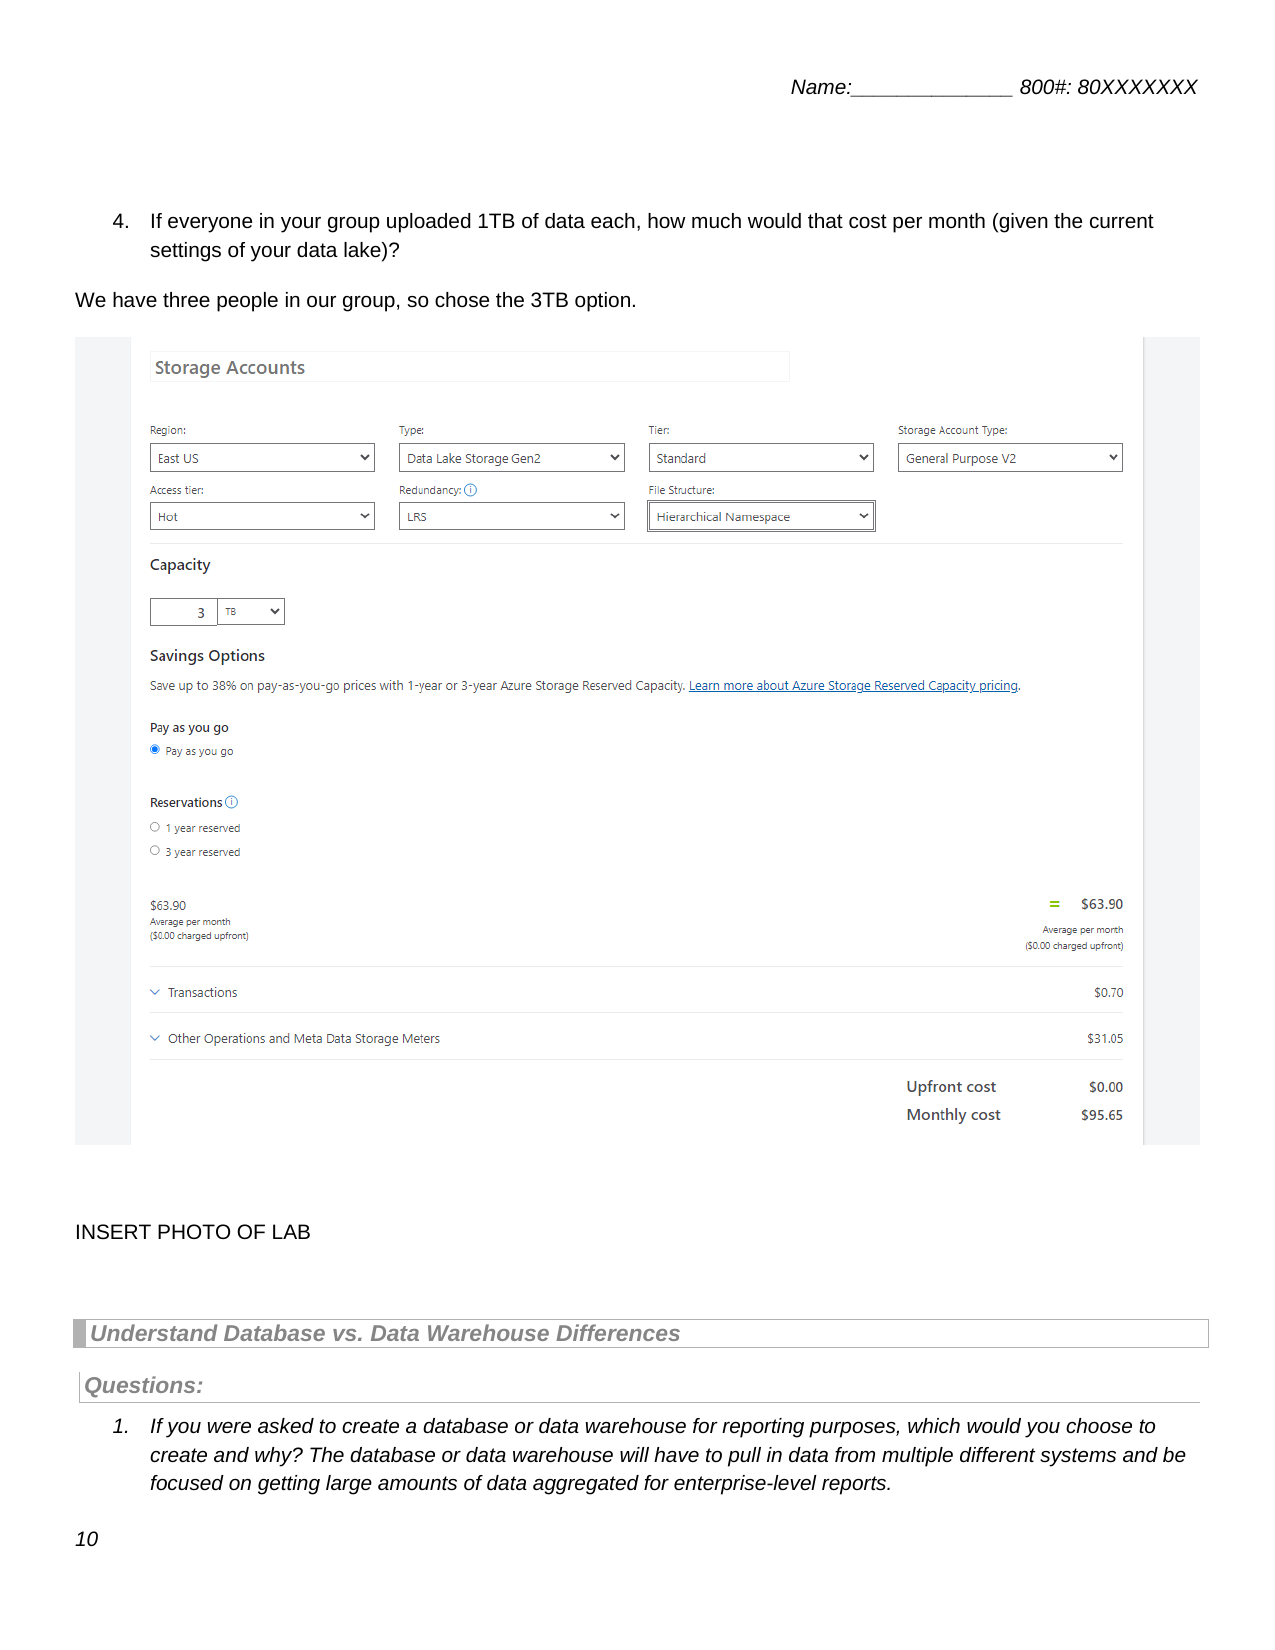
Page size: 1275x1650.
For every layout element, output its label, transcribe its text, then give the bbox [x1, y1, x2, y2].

subtitle Understand Database vs. Data Warehouse Differences [86, 1320, 1208, 1347]
subtitle Questions: [80, 1372, 1200, 1402]
text We have three people in our group, so chose the 3TB option. [75, 287, 1200, 311]
picture [75, 337, 1200, 1145]
text INSERT PHOTO OF LAB [75, 1220, 1200, 1244]
list If you were asked to create a database or data warehouse for reporting purposes, which would you choose to create and why? The database or data warehouse will have to pull in data from multiple different systems and be focused on getting large amounts of data aggregated for enterprise-level reports. [112, 1414, 1200, 1495]
list If everyone in your group uploaded 1TB of data each, how much would that cost per month (given the current settings of your data lake)? [112, 209, 1200, 262]
